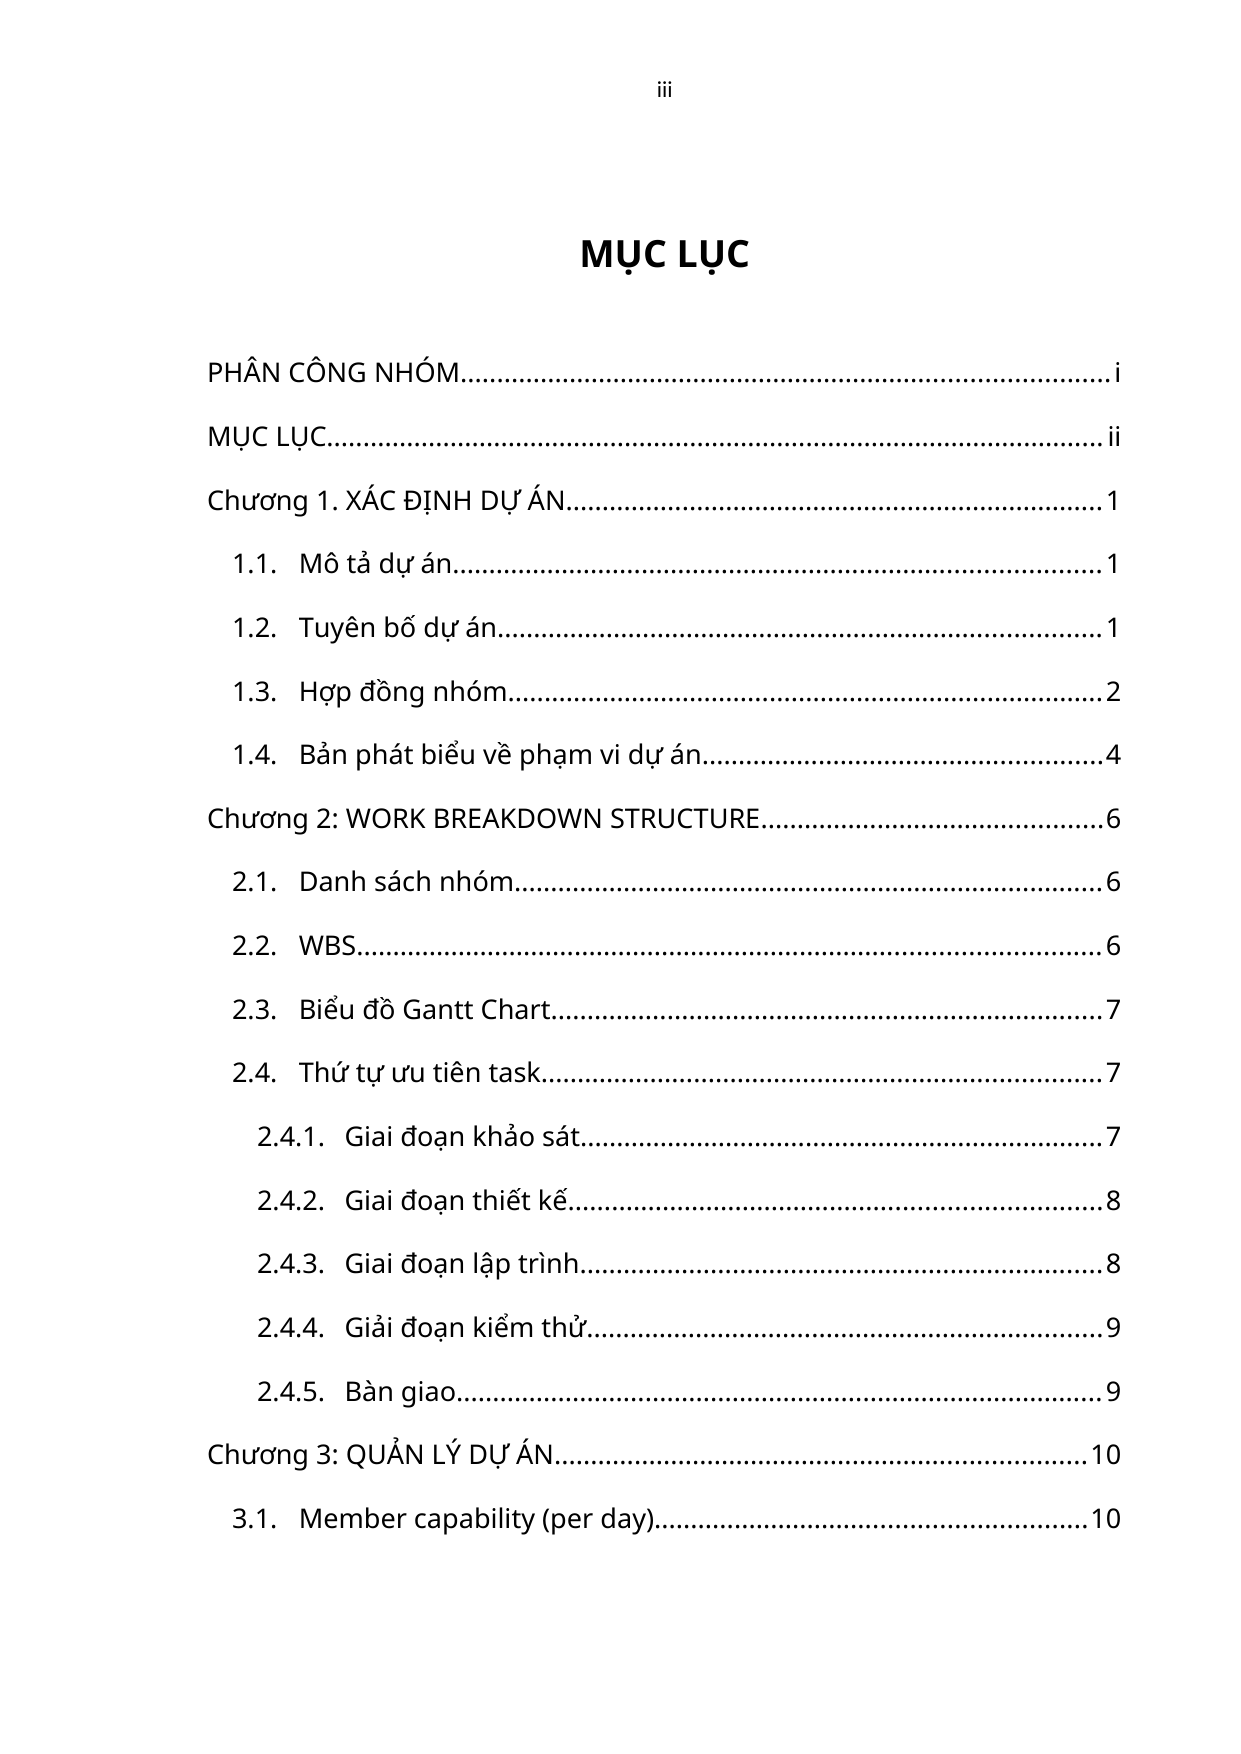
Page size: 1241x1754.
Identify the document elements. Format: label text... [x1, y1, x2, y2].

text 2.1. Danh sách nhóm 6 [232, 863, 1122, 900]
text 2.4.4. Giải đoạn kiểm thử 9 [257, 1308, 1122, 1345]
text 1.3. Hợp đồng nhóm 2 [232, 672, 1122, 709]
text 2.2. WBS 6 [232, 927, 1122, 963]
text 1.1. Mô tả dự án 1 [232, 545, 1122, 582]
text Chương 3: QUẢN LÝ DỰ ÁN 10 [207, 1436, 1122, 1473]
text 2.4.2. Giai đoạn thiết kế 8 [257, 1181, 1122, 1218]
text 1.4. Bản phát biểu về phạm vi dự án 4 [232, 736, 1122, 772]
text 2.3. Biểu đồ Gantt Chart 7 [232, 990, 1122, 1027]
text Chương 1. XÁC ĐỊNH DỰ ÁN 1 [207, 481, 1122, 518]
text 2.4. Thứ tự ưu tiên task 7 [232, 1054, 1122, 1091]
text 1.2. Tuyên bố dự án 1 [232, 608, 1122, 645]
text 2.4.3. Giai đoạn lập trình 8 [257, 1245, 1122, 1282]
subtitle MỤC LỤC [207, 227, 1122, 278]
text 2.4.1. Giai đoạn khảo sát 7 [257, 1117, 1122, 1154]
text PHÂN CÔNG NHÓM i [207, 354, 1122, 391]
text 3.1. Member capability (per day) 10 [232, 1499, 1122, 1536]
text 2.4.5. Bàn giao 9 [257, 1372, 1122, 1409]
text Chương 2: WORK BREAKDOWN STRUCTURE 6 [207, 799, 1122, 836]
text MỤC LỤC ii [207, 417, 1122, 454]
